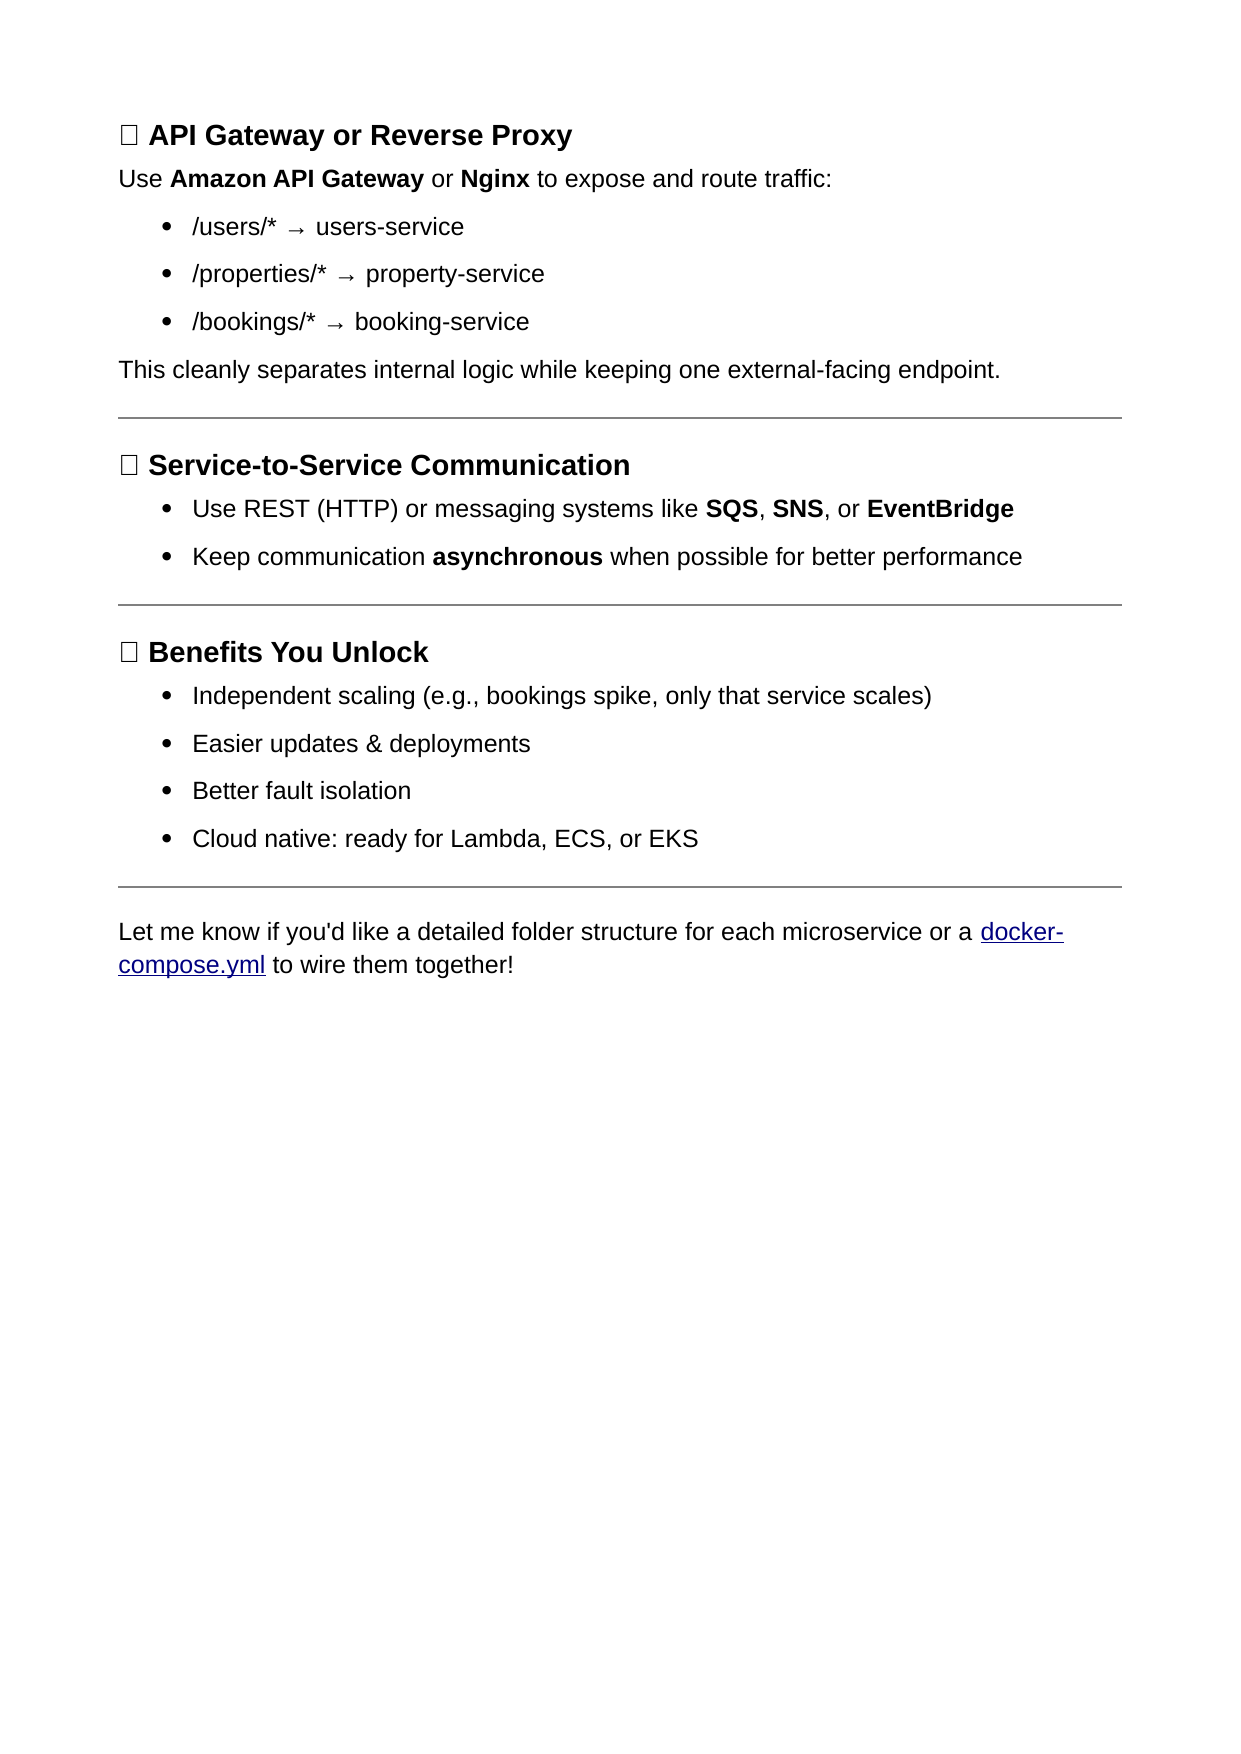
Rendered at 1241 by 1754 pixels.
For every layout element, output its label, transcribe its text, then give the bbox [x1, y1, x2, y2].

list Keep communication asynchronous when possible for better performance [162, 542, 1122, 571]
list Easier updates & deployments [162, 728, 1122, 757]
text Use Amazon API Gateway or Nginx to expose and route traffic: [118, 164, 1122, 193]
list Cloud native: ready for Lambda, ECS, or EKS [162, 824, 1122, 853]
subtitle 🌐 API Gateway or Reverse Proxy [118, 118, 1122, 152]
list Independent scaling (e.g., bookings spike, only that service scales) [162, 681, 1122, 710]
subtitle 🧠 Benefits You Unlock [118, 635, 1122, 668]
list /bookings/* → booking-service [162, 307, 1122, 336]
list Better fault isolation [162, 776, 1122, 805]
text Let me know if you'd like a detailed folder structure for each microservice or a docker-compose.yml to wire them together! [118, 917, 1122, 979]
subtitle 💬 Service-to-Service Communication [118, 448, 1122, 481]
list Use REST (HTTP) or messaging systems like SQS, SNS, or EventBridge [162, 494, 1122, 523]
list /users/* → users-service [162, 212, 1122, 241]
text This cleanly separates internal logic while keeping one external-facing endpoint. [118, 355, 1122, 384]
list /properties/* → property-service [162, 259, 1122, 288]
